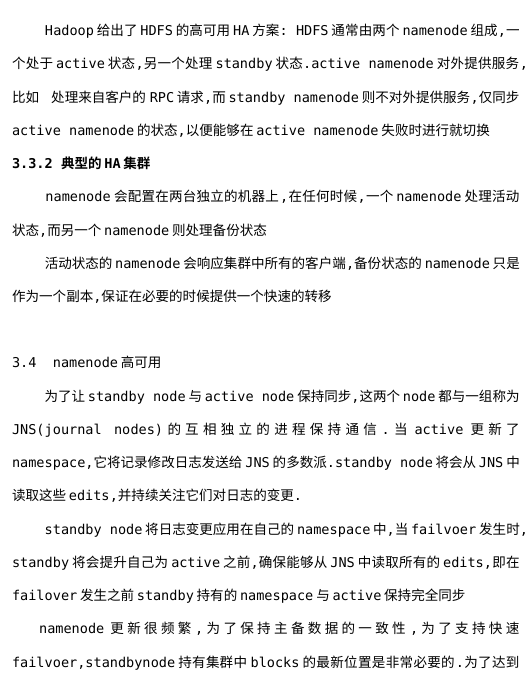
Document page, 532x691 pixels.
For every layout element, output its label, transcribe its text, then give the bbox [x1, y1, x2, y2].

text standby node将日志变更应用在自己的namespace中,当failvoer发生时,standby将会提升自己为active之前,确保能够从JNS中读取所有的edits,即在failover发生之前standby持有的namespace与active保持完全同步 [12, 512, 520, 611]
text namenode会配置在两台独立的机器上,在任何时候,一个namenode处理活动状态,而另一个namenode则处理备份状态 [12, 179, 520, 246]
text 为了让standby node与active node保持同步,这两个node都与一组称为JNS(journal nodes)的互相独立的进程保持通信.当active更新了namespace,它将记录修改日志发送给JNS的多数派.standby node将会从JNS中读取这些edits,并持续关注它们对日志的变更. [12, 379, 520, 512]
text 3.4 namenode高可用 [12, 345, 520, 379]
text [12, 611, 520, 678]
text Hadoop给出了HDFS的高可用HA方案: HDFS通常由两个namenode组成,一个处于active状态,另一个处理standby状态.active namenode对外提供服务,比如 处理来自客户的RPC请求,而standby namenode则不对外提供服务,仅同步active namenode的状态,以便能够在active namenode失败时进行就切换 [12, 13, 520, 146]
text 3.3.2 典型的HA集群 [12, 146, 520, 179]
text 活动状态的namenode会响应集群中所有的客户端,备份状态的namenode只是作为一个副本,保证在必要的时候提供一个快速的转移 [12, 246, 520, 312]
